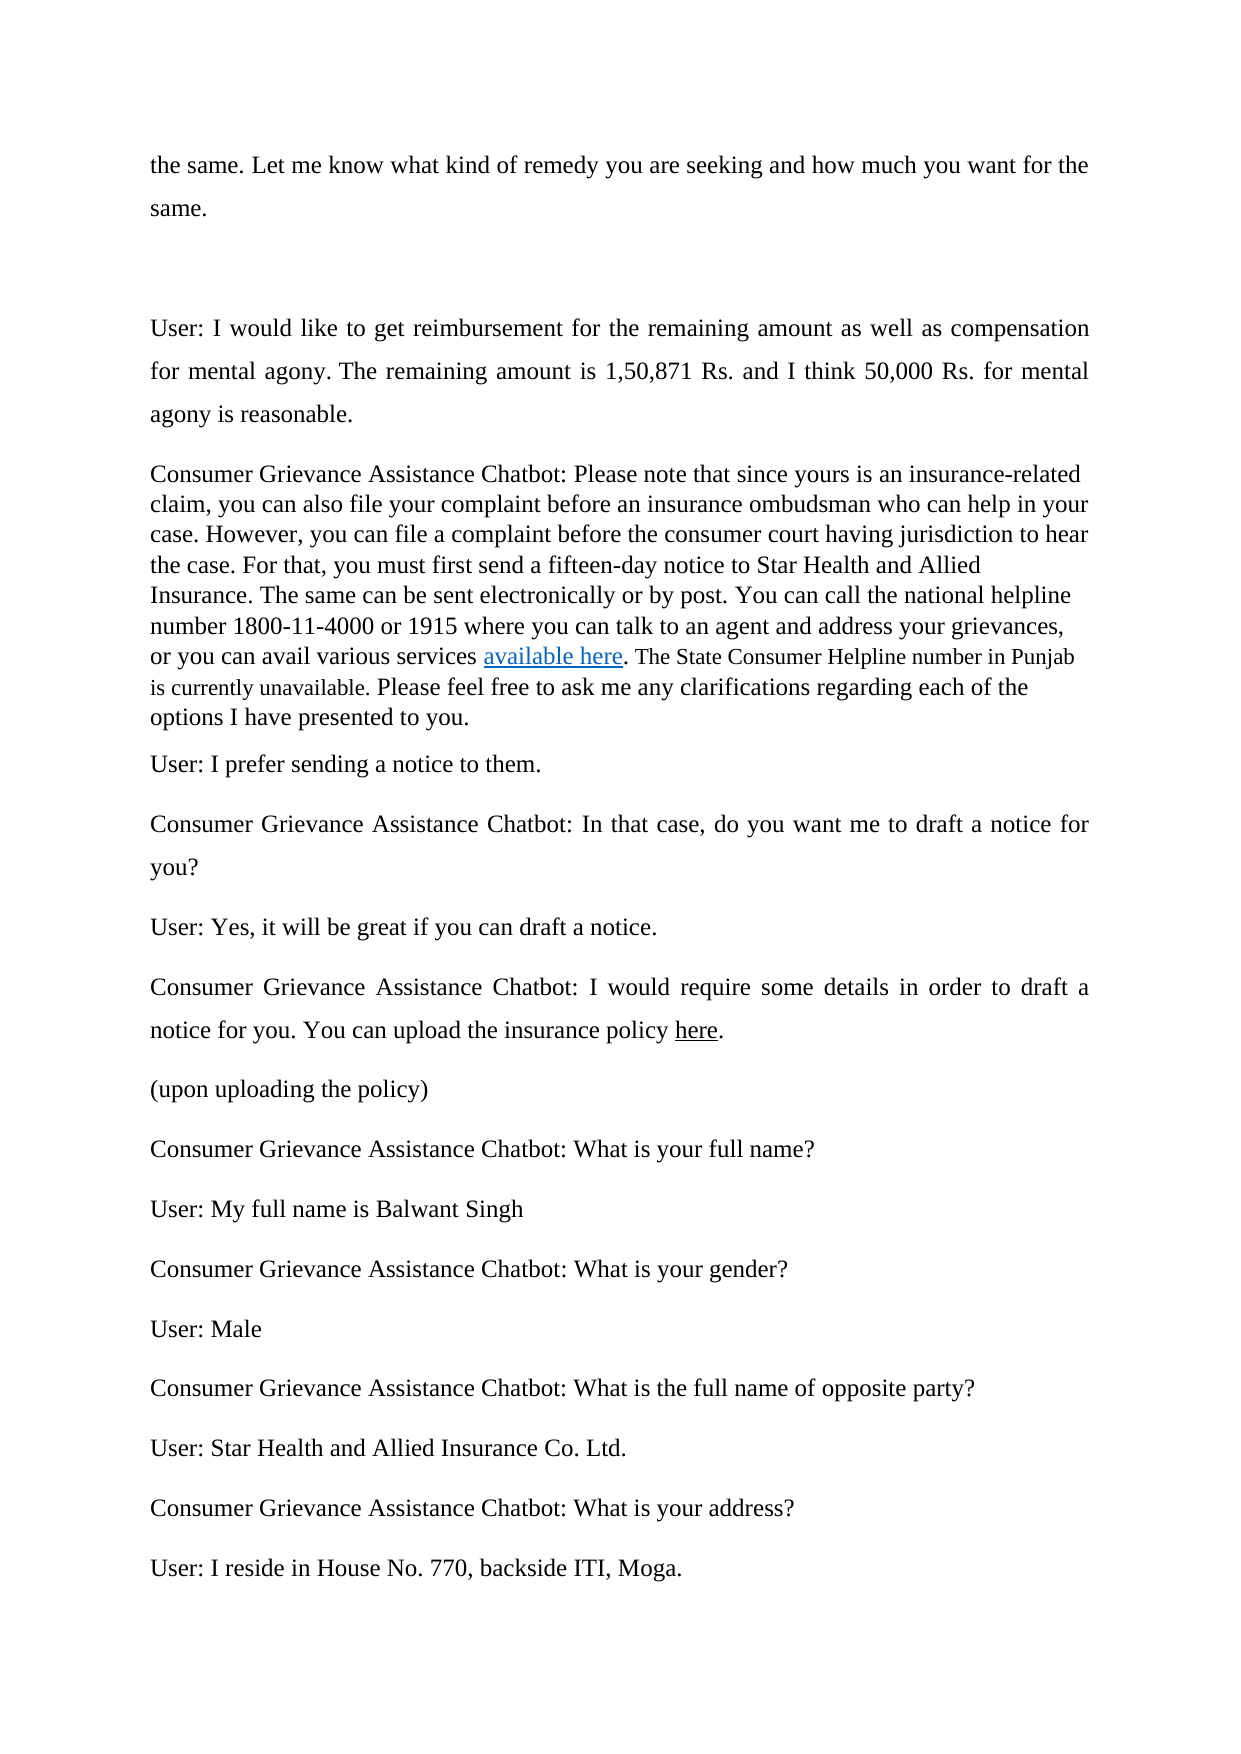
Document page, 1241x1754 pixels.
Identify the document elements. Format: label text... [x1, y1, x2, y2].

text Consumer Grievance Assistance Chatbot: What is your full name? [150, 1134, 1090, 1163]
text Consumer Grievance Assistance Chatbot: What is your gender? [150, 1254, 1090, 1283]
text Consumer Grievance Assistance Chatbot: In that case, do you want me to draft a notice for you? [150, 809, 1090, 881]
text User: Male [150, 1314, 1090, 1342]
text Consumer Grievance Assistance Chatbot: What is your address? [150, 1493, 1090, 1522]
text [150, 150, 1090, 222]
text User: My full name is Balwant Singh [150, 1194, 1090, 1223]
text User: I would like to get reimbursement for the remaining amount as well as compensation for mental agony. The remaining amount is 1,50,871 Rs. and I think 50,000 Rs. for mental agony is reasonable. [150, 313, 1090, 428]
text Consumer Grievance Assistance Chatbot: What is the full name of opposite party? [150, 1373, 1090, 1402]
text Consumer Grievance Assistance Chatbot: Please note that since yours is an insurance-related claim, you can also file your complaint before an insurance ombudsman who can help in your case. However, you can file a complaint before the consumer court having jurisdiction to hear the case. For that, you must first send a fifteen-day notice to Star Health and Allied Insurance. The same can be sent electronically or by post. You can call the national helpline number 1800-11-4000 or 1915 where you can talk to an agent and address your grievances, or you can avail various services available here. The State Consumer Helpline number in Punjab is currently unavailable. Please feel free to ask me any clarifications regarding each of the options I have presented to you. [150, 459, 1090, 731]
text User: I prefer sending a notice to them. [150, 749, 1090, 778]
text User: Yes, it will be great if you can draft a notice. [150, 912, 1090, 941]
text User: I reside in House No. 770, backside ITI, Moga. [150, 1553, 1090, 1582]
text User: Star Health and Allied Insurance Co. Ltd. [150, 1433, 1090, 1462]
text Consumer Grievance Assistance Chatbot: I would require some details in order to draft a notice for you. You can upload the insurance policy here. [150, 972, 1090, 1043]
text (upon uploading the policy) [150, 1074, 1090, 1103]
